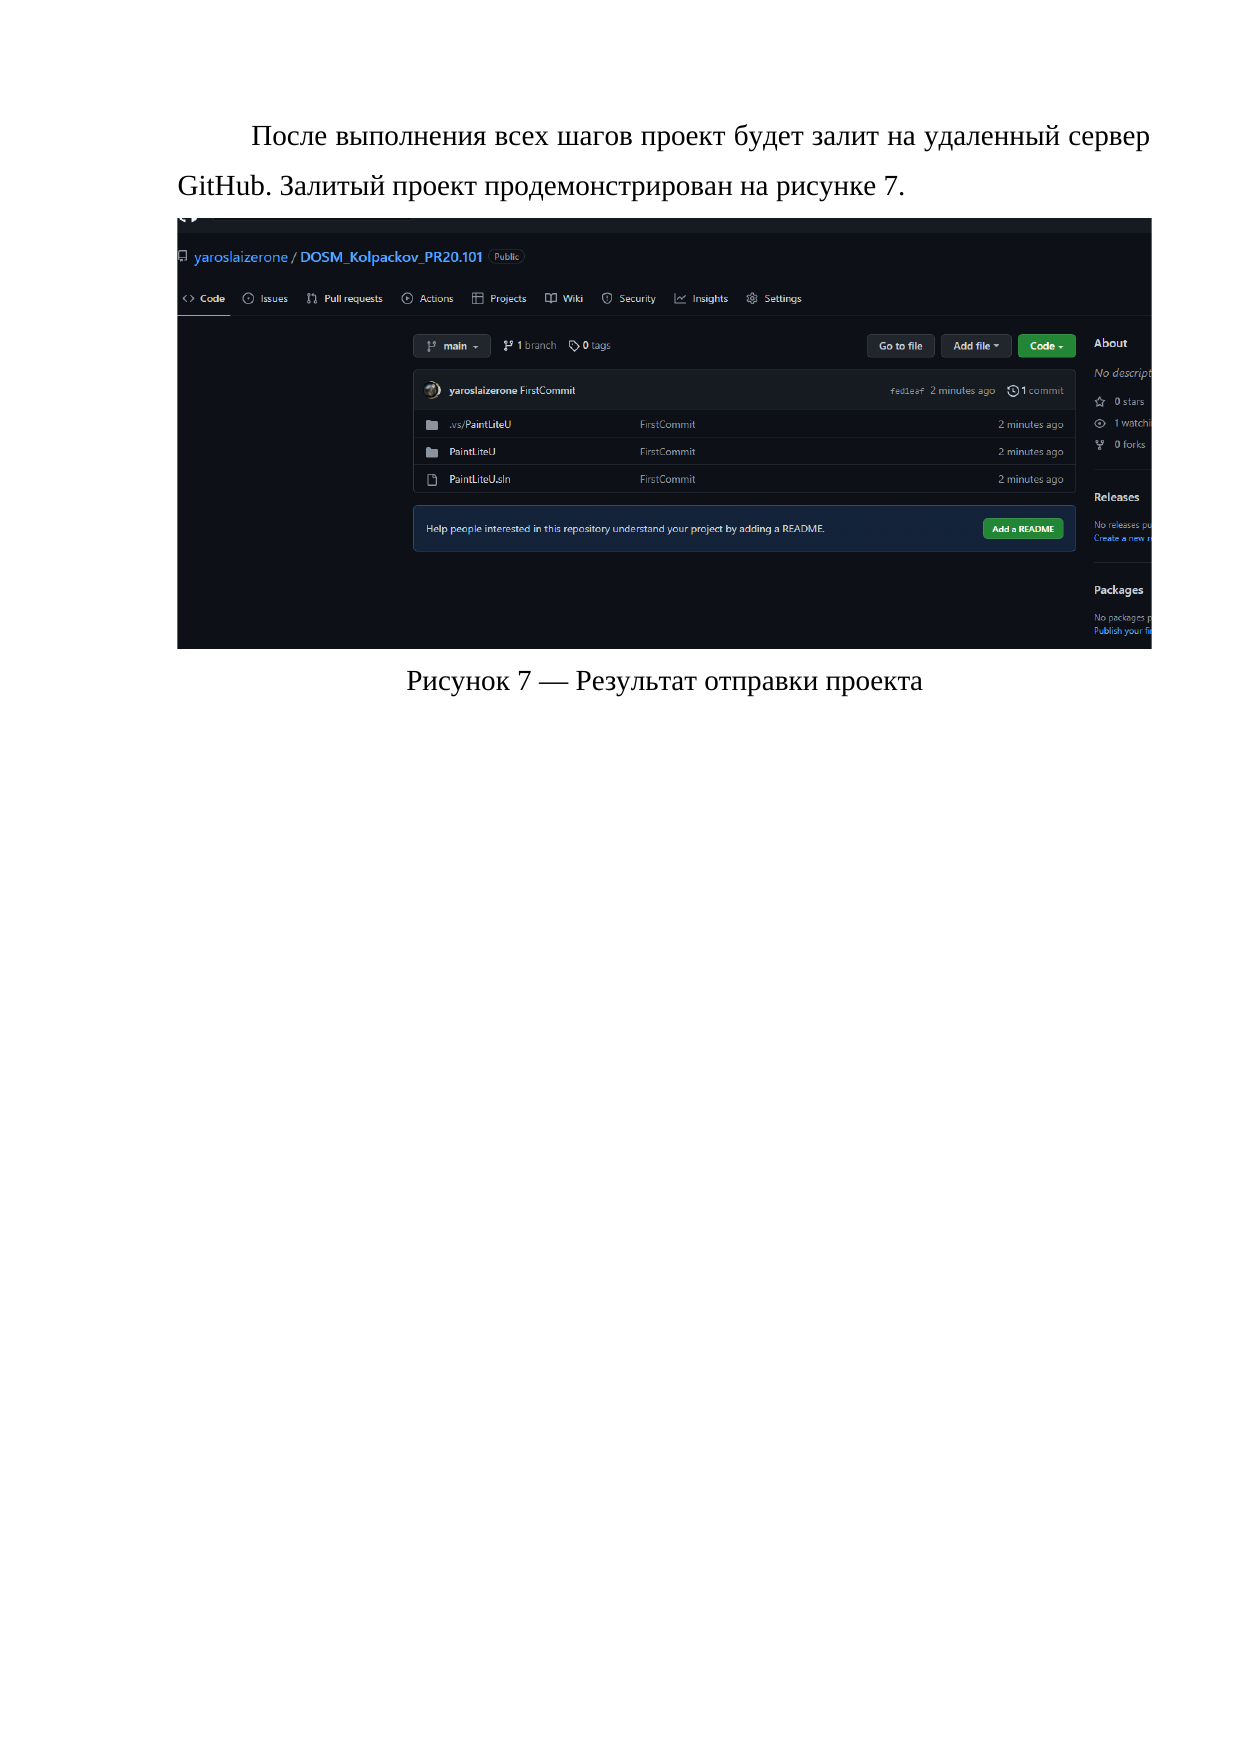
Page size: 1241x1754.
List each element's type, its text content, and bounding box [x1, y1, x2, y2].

picture [177, 218, 1152, 649]
text Рисунок 7 — Результат отправки проекта [177, 663, 1152, 697]
text После выполнения всех шагов проект будет залит на удаленный сервер GitHub. Залитый проект продемонстрирован на рисунке 7. [177, 118, 1152, 202]
